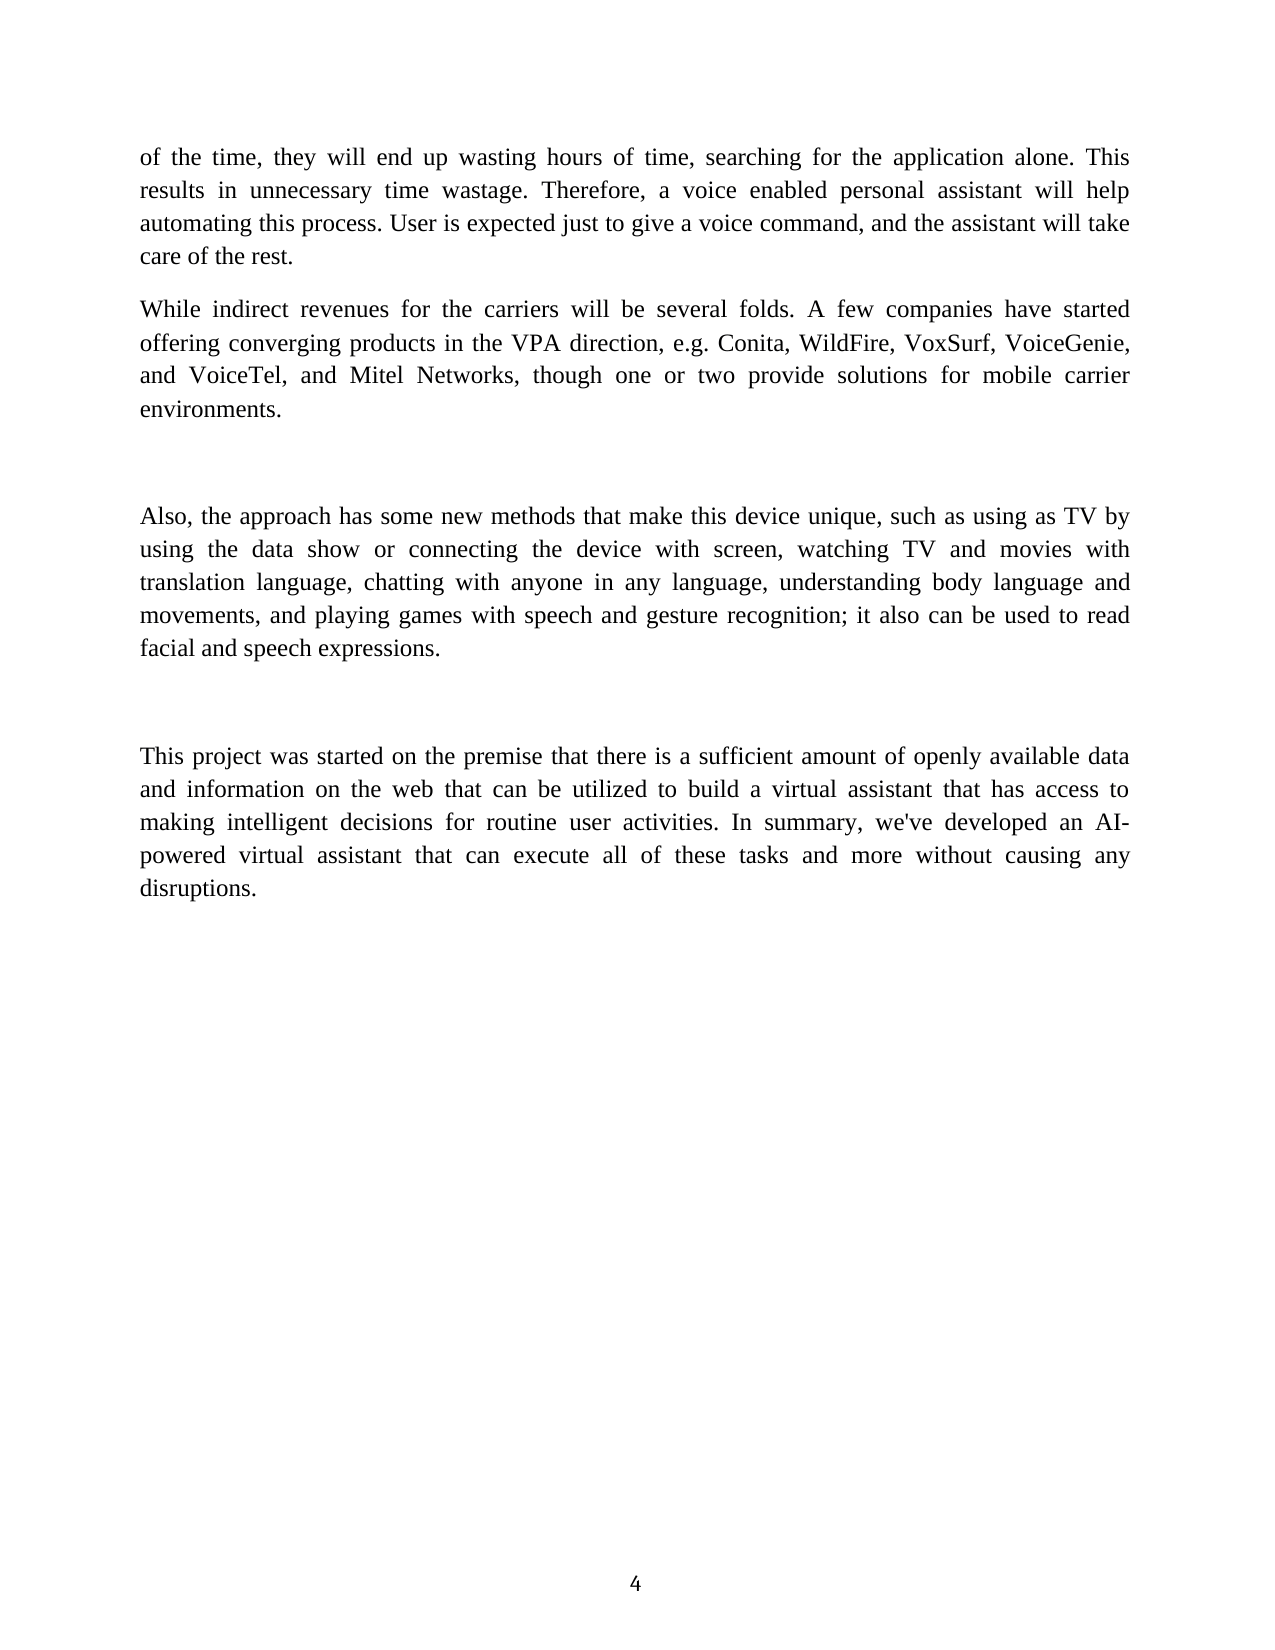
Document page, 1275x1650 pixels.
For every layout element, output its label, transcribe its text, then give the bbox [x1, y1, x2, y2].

text This project was started on the premise that there is a sufficient amount of openly available data and information on the web that can be utilized to build a virtual assistant that has access to making intelligent decisions for routine user activities. In summary, we've developed an AI-powered virtual assistant that can execute all of these tasks and more without causing any disruptions. [139, 751, 1131, 902]
text While indirect revenues for the carriers will be several folds. A few companies have started offering converging products in the VPA direction, e.g. Conita, WildFire, VoxSurf, VoiceGenie, and VoiceTel, and Mitel Networks, though one or two provide solutions for mobile carrier environments. [139, 294, 1131, 422]
text Also, the approach has some new methods that make this device unique, such as using as TV by using the data show or connecting the device with screen, watching TV and movies with translation language, chatting with anyone in any language, understanding body language and movements, and playing games with speech and gesture recognition; it also can be used to read facial and speech expressions. [139, 524, 1131, 579]
text Also, the approach has some new methods that make this device unique, such as using as TV by using the data show or connecting the device with screen, watching TV and movies with translation language, chatting with anyone in any language, understanding body language and movements, and playing games with speech and gesture recognition; it also can be used to read facial and speech expressions. [139, 580, 1131, 662]
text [139, 142, 1131, 197]
